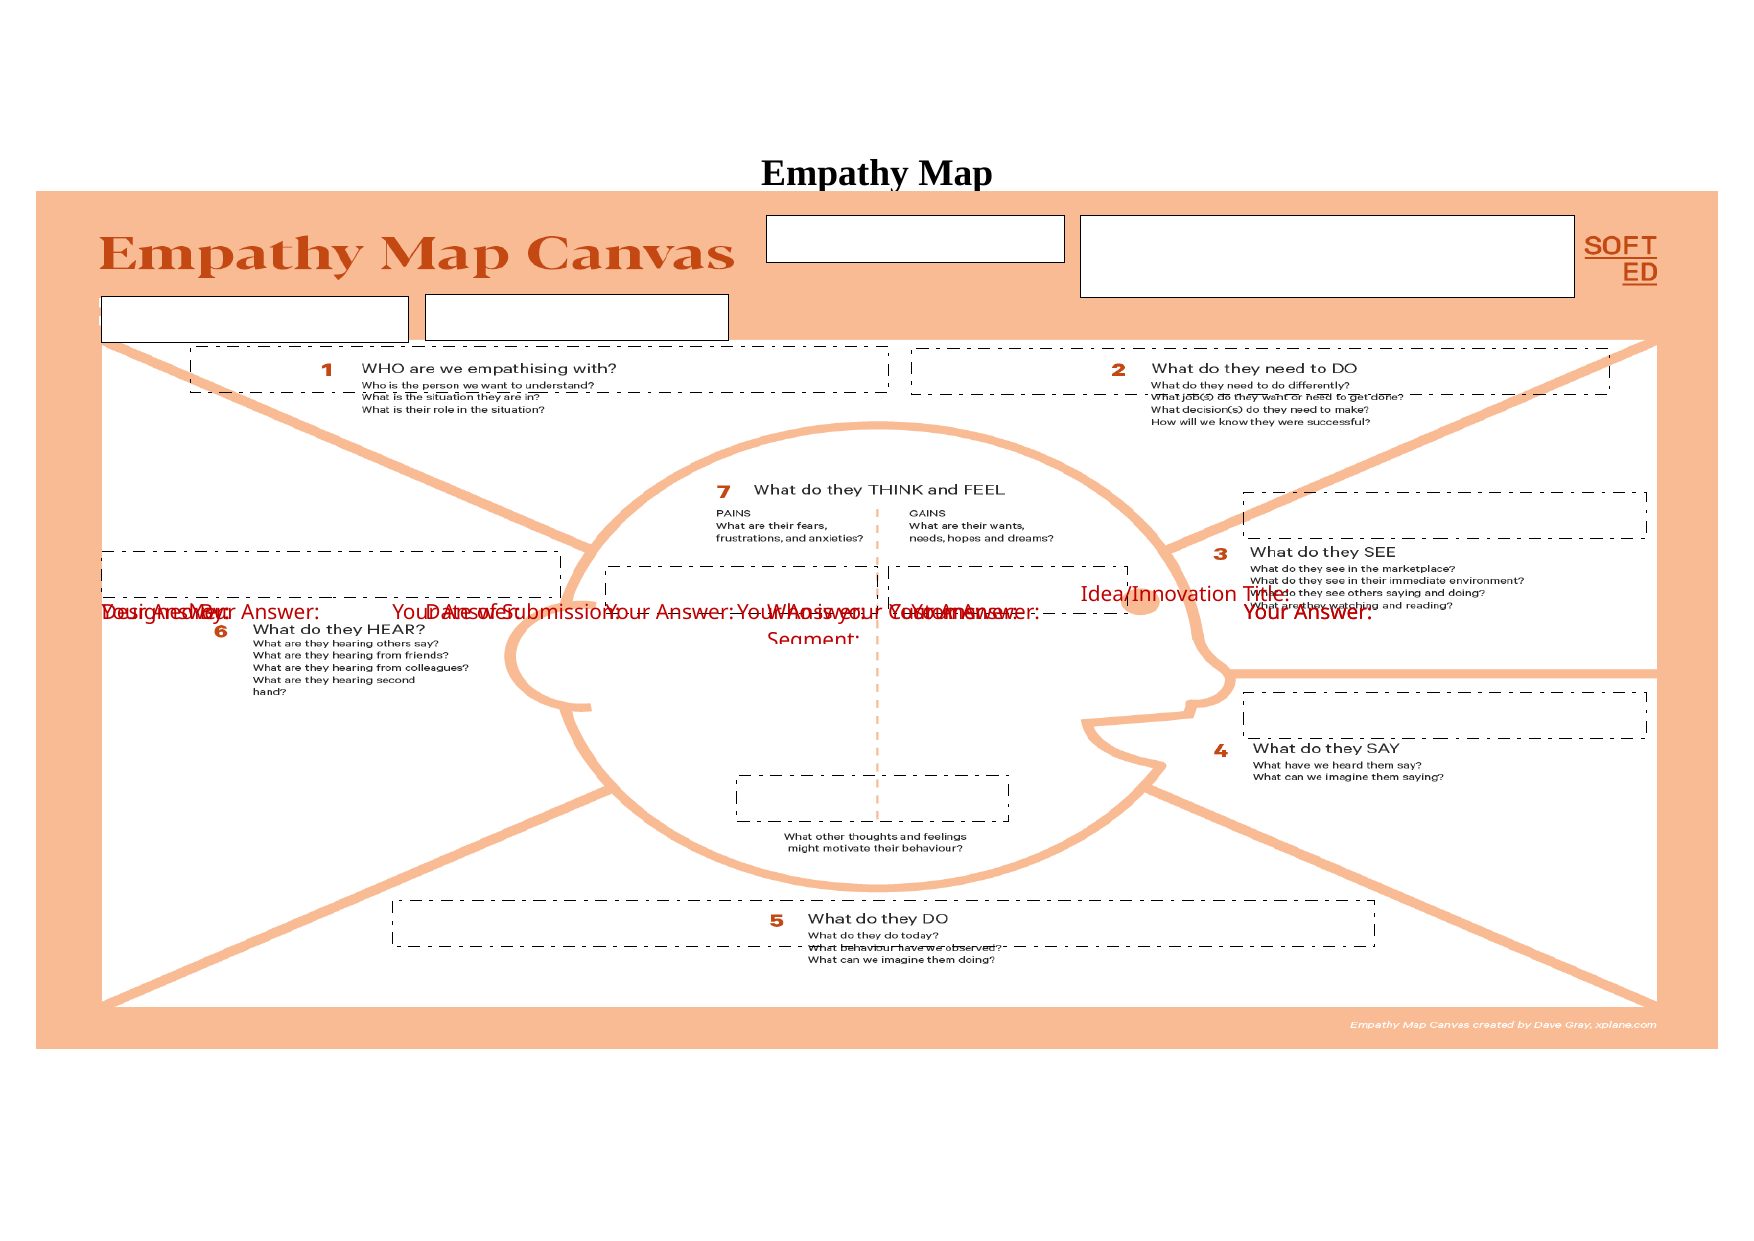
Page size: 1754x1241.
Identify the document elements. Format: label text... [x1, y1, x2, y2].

picture [36, 191, 1718, 1049]
text Empathy Map [150, 150, 1604, 191]
